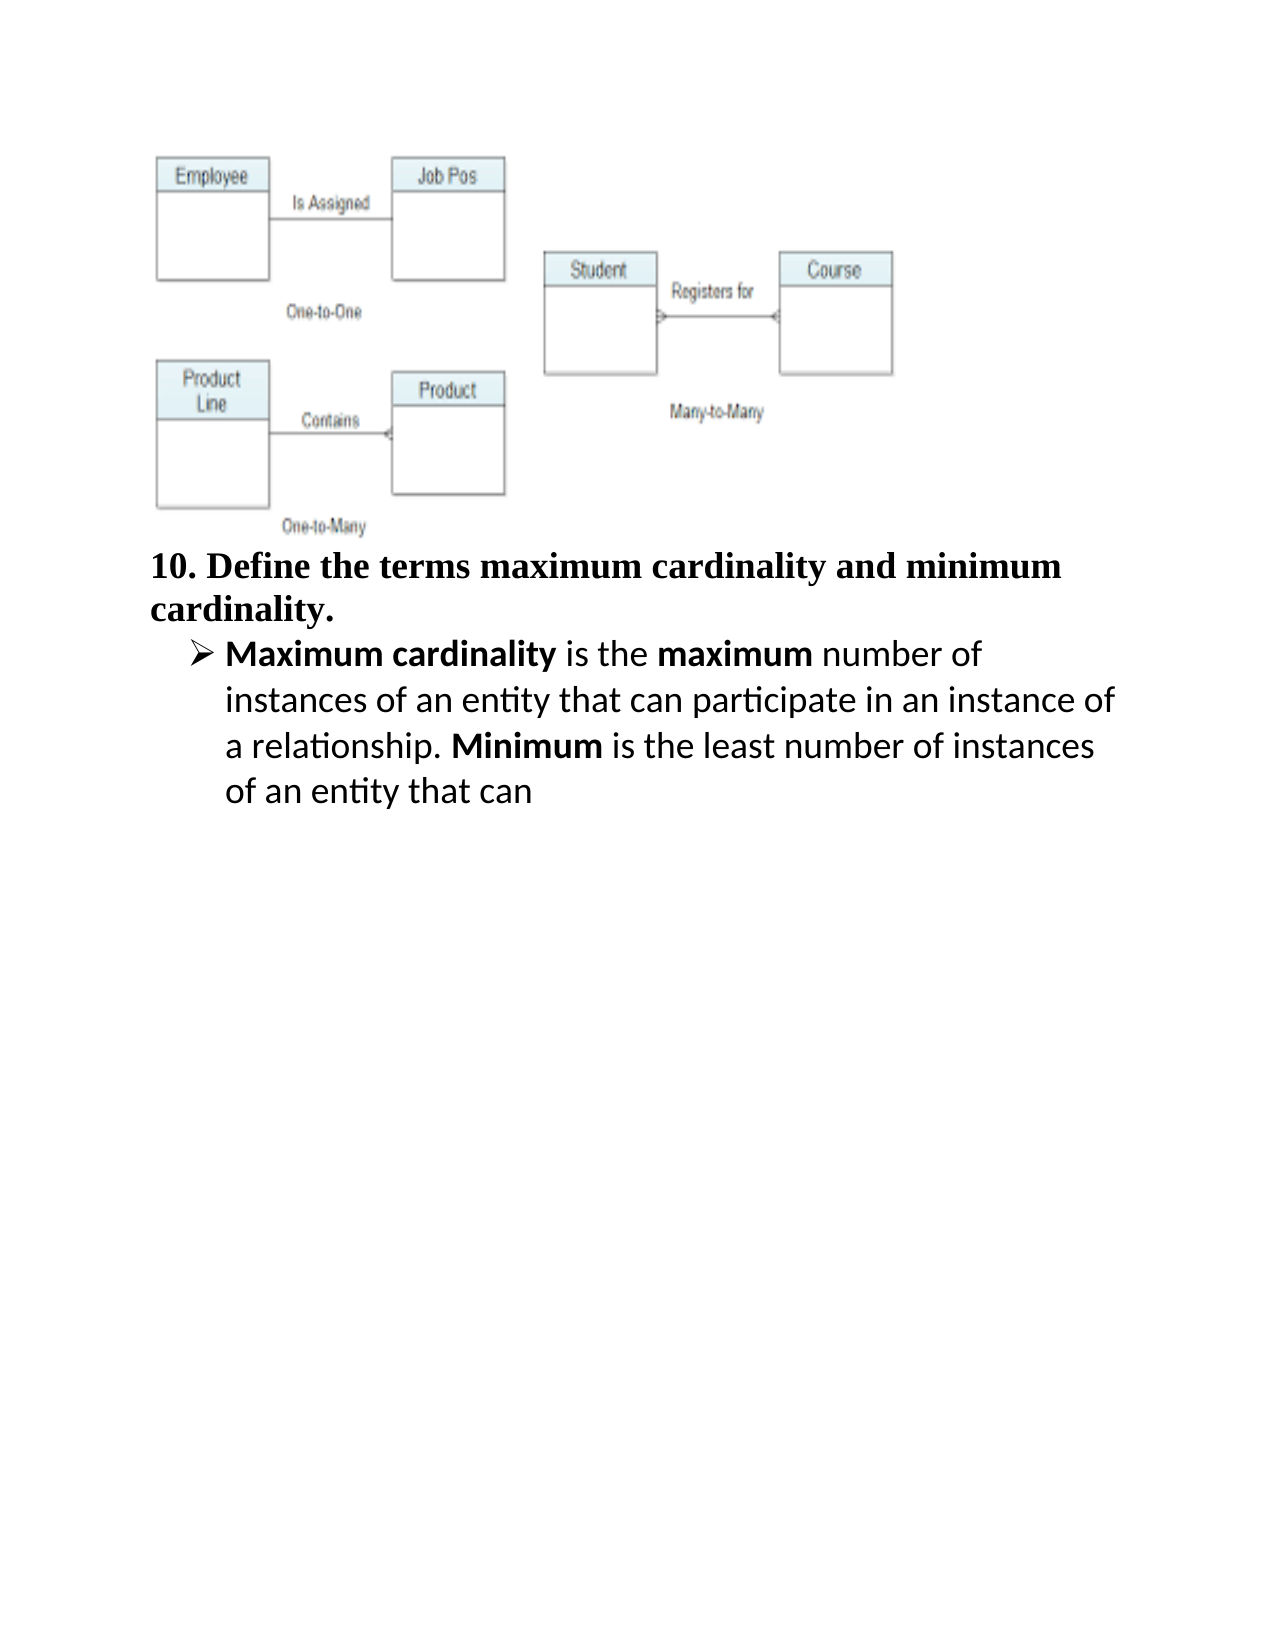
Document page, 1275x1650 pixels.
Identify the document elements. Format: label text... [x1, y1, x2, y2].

list Maximum cardinality is the maximum number of instances of an entity that can participate in an instance of a relationship. Minimum is the least number of instances of an entity that can [187, 630, 1125, 813]
text 10. Define the terms maximum cardinality and minimum cardinality. [150, 544, 1125, 630]
picture [150, 150, 900, 544]
